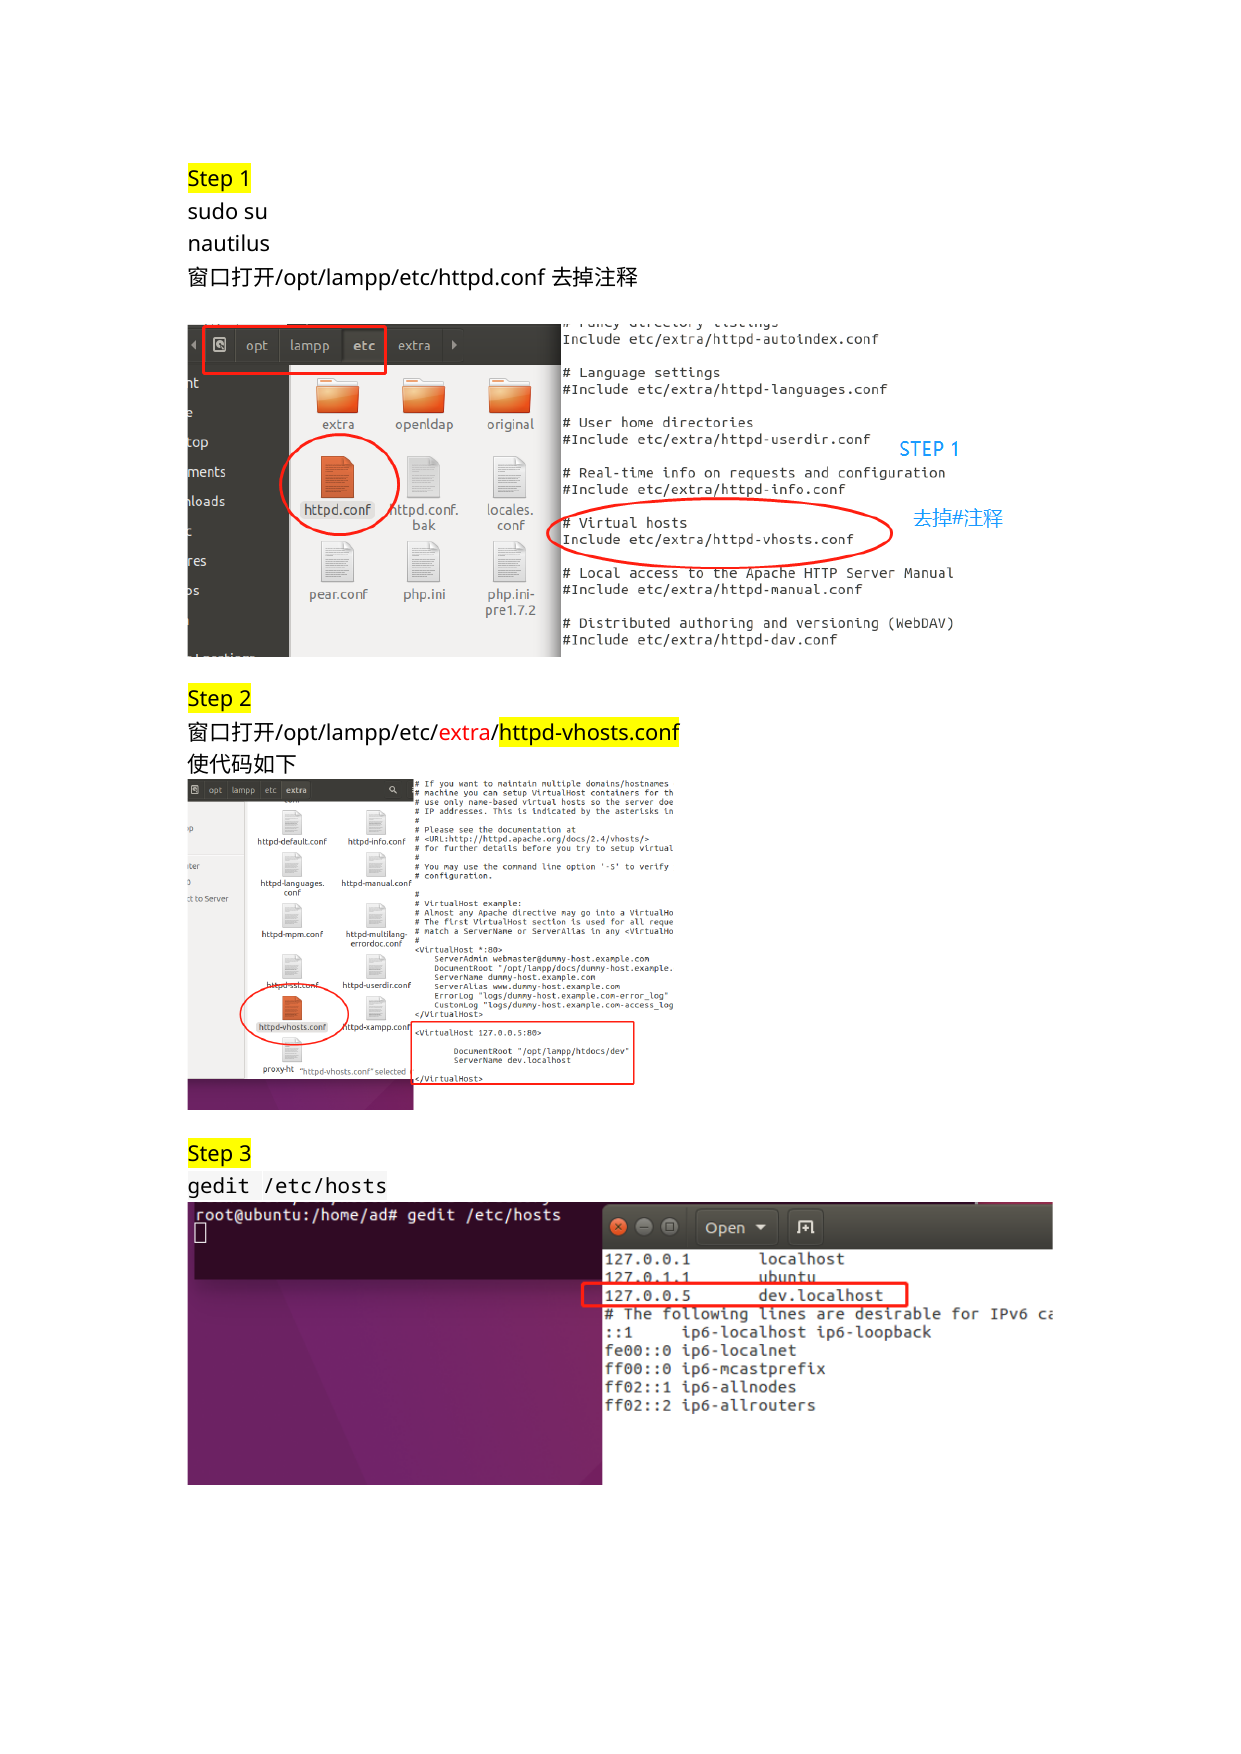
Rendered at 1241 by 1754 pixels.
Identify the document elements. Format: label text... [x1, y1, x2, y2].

text Step 2 [187, 682, 1053, 714]
text 使代码如下 [187, 747, 1053, 779]
text 窗口打开/opt/lampp/etc/httpd.conf 去掉注释 [187, 259, 1053, 292]
text sudo su [187, 194, 1053, 227]
picture [187, 1202, 1053, 1485]
text Step 3 [187, 1137, 1053, 1169]
picture [187, 324, 1053, 657]
text nautilus [187, 227, 1053, 259]
text 窗口打开/opt/lampp/etc/extra/httpd-vhosts.conf [187, 714, 1053, 747]
picture [187, 779, 674, 1110]
text Step 1 [187, 162, 1053, 194]
text gedit /etc/hosts [187, 1169, 1053, 1202]
